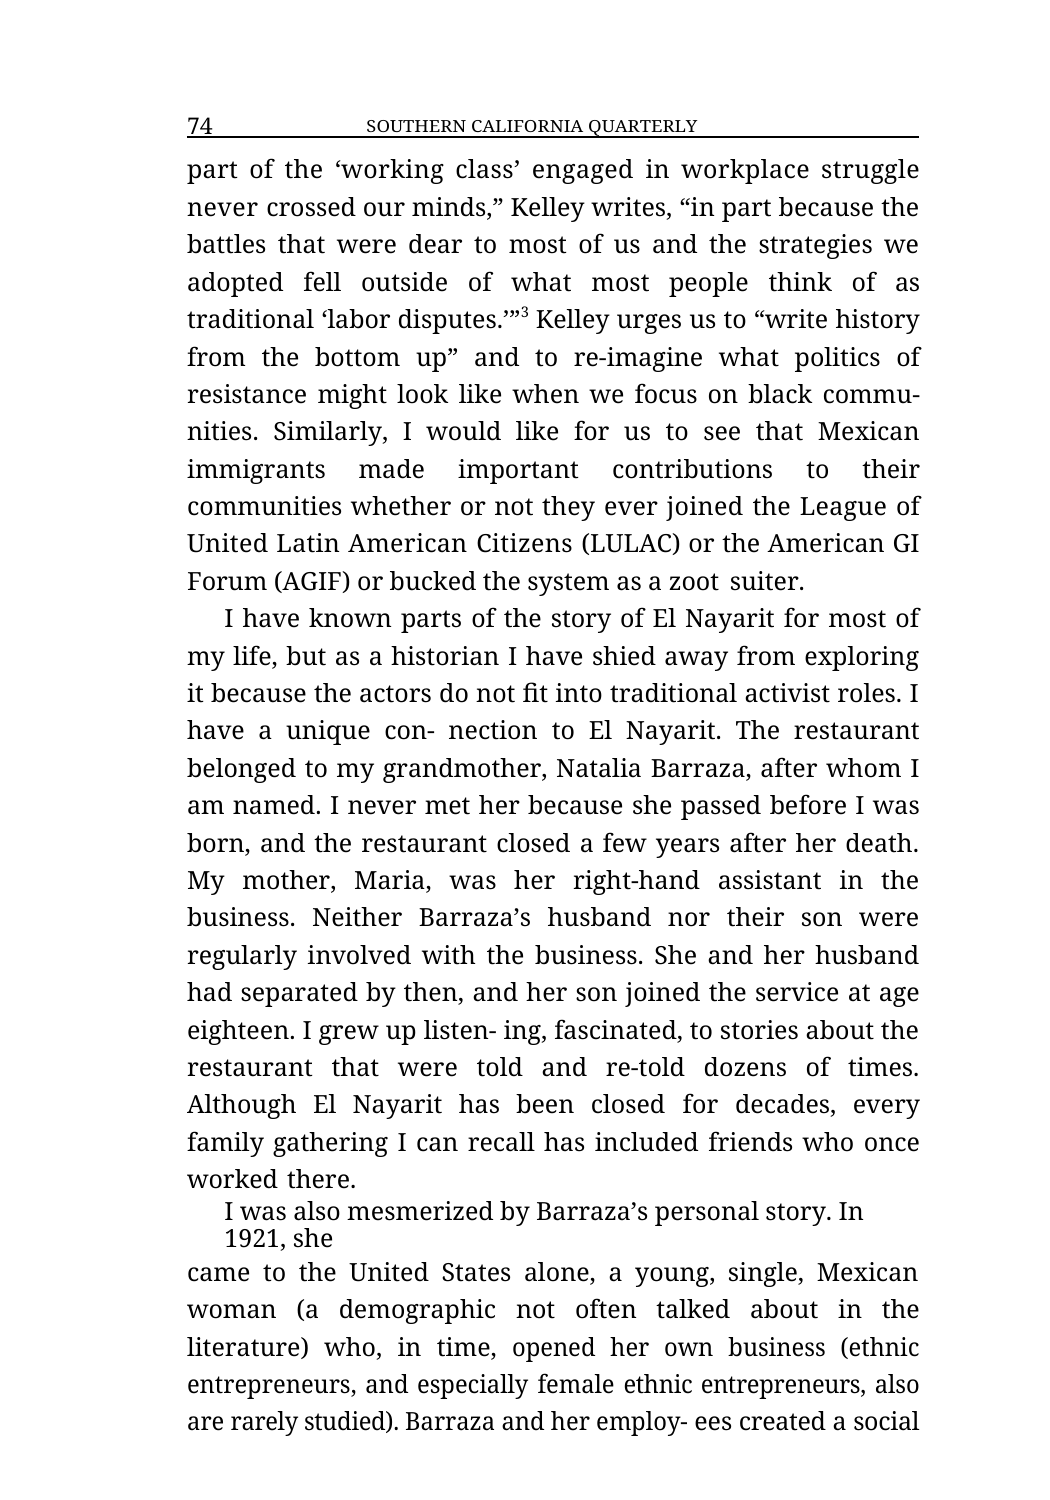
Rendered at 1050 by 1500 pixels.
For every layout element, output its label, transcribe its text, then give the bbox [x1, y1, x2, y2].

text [187, 1254, 920, 1438]
text I was also mesmerized by Barraza’s personal story. In 1921, she [224, 1199, 931, 1253]
text I have known parts of the story of El Nayarit for most of my life, but as a historian I have shied away from exploring it because the actors do not ﬁt into traditional activist roles. I have a unique con- nection to El Nayarit. The restaurant belonged to my grandmother, Natalia Barraza, after whom I am named. I never met her because she passed before I was born, and the restaurant closed a few years after her death. My mother, Maria, was her right-hand assistant in the business. Neither Barraza’s husband nor their son were regularly involved with the business. She and her husband had separated by then, and her son joined the service at age eighteen. I grew up listen- ing, fascinated, to stories about the restaurant that were told and re-told dozens of times. Although El Nayarit has been closed for decades, every family gathering I can recall has included friends who once worked there. [187, 601, 920, 1196]
text part of the ‘working class’ engaged in workplace struggle never crossed our minds,” Kelley writes, “in part because the battles that were dear to most of us and the strategies we adopted fell outside of what most people think of as traditional ‘labor disputes.’”3 Kelley urges us to “write history from the bottom up” and to re-imagine what politics of resistance might look like when we focus on black commu- nities. Similarly, I would like for us to see that Mexican immigrants made important contributions to their communities whether or not they ever joined the League of United Latin American Citizens (LULAC) or the American GI Forum (AGIF) or bucked the system as a zoot suiter. [187, 152, 920, 598]
